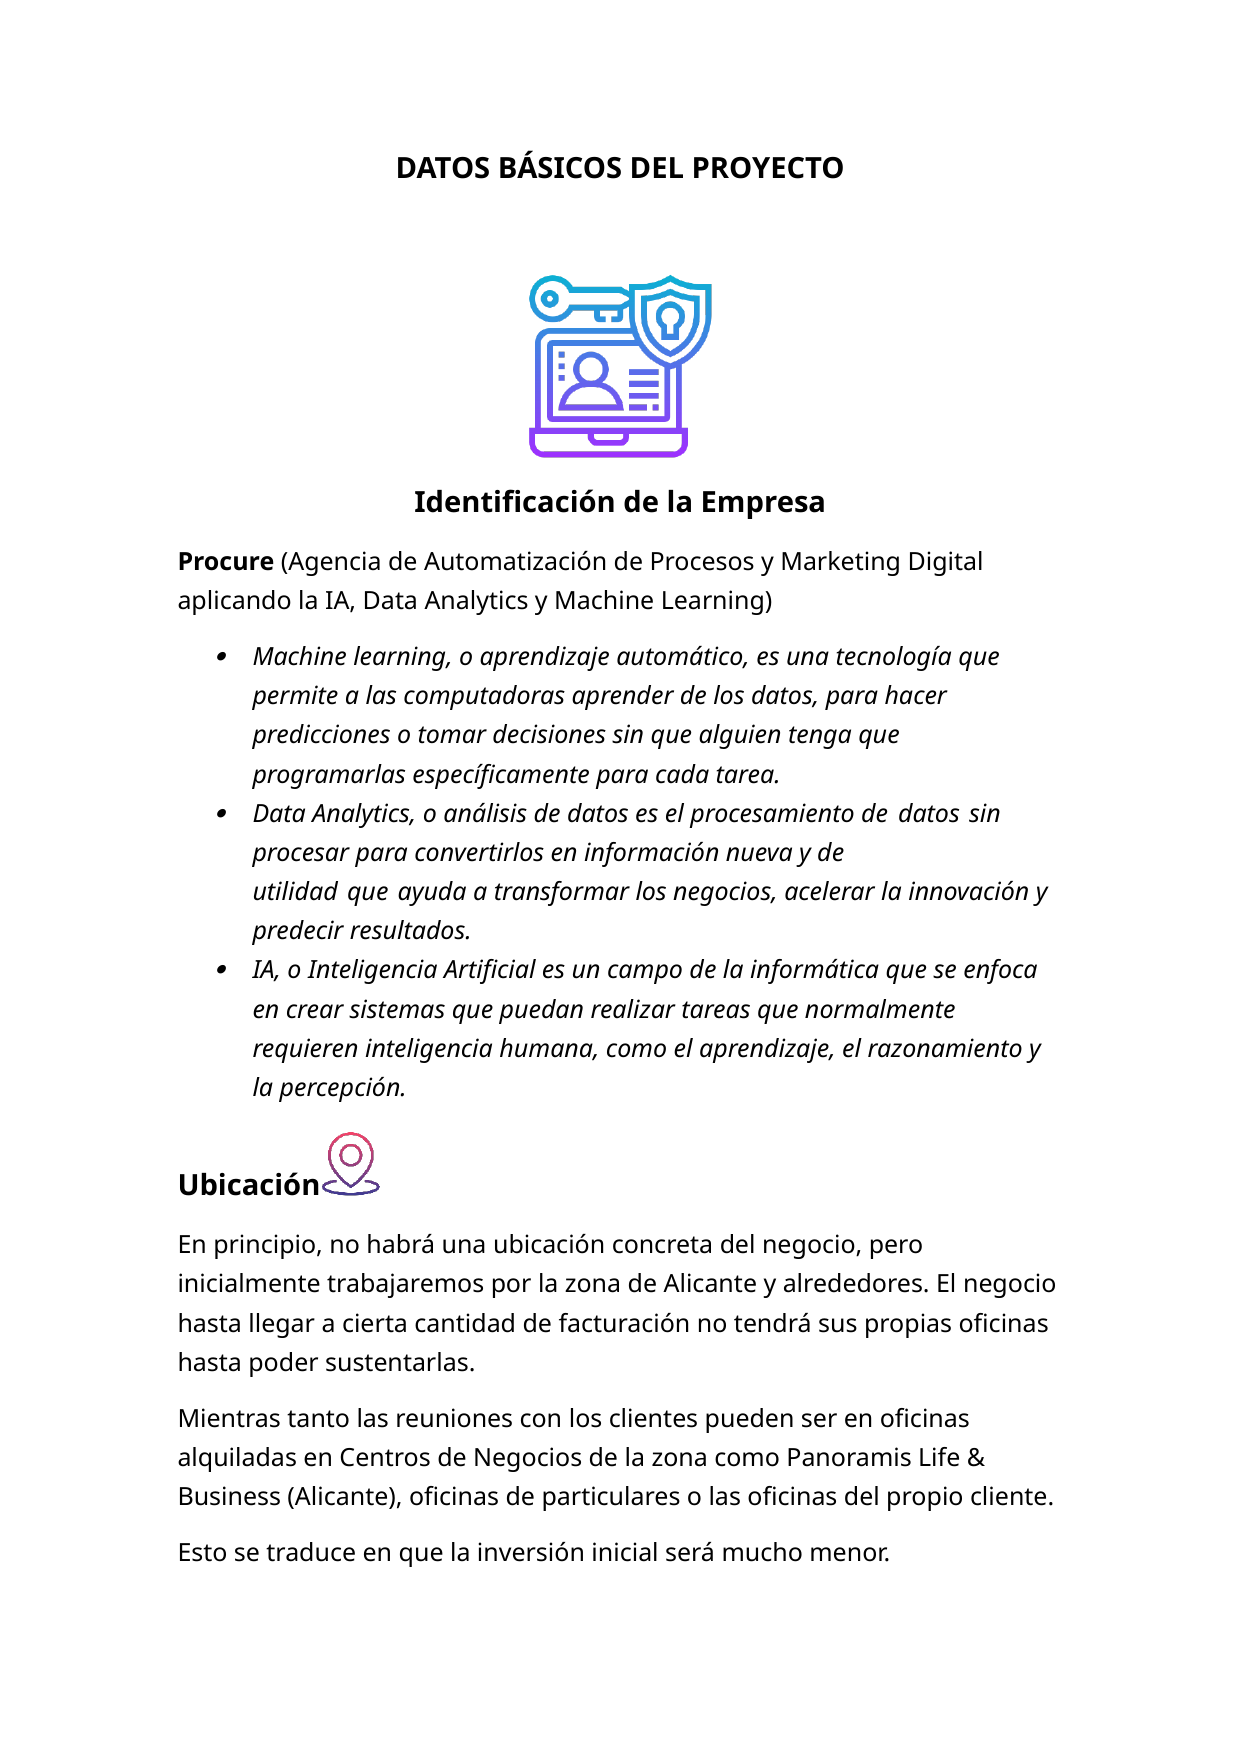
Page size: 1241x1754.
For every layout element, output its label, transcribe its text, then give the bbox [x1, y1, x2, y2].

list Data Analytics, o análisis de datos es el procesamiento de datos sin procesar para convertirlos en información nueva y de utilidad que ayuda a transformar los negocios, acelerar la innovación y predecir resultados. [215, 795, 1063, 947]
picture [526, 272, 714, 460]
text Ubicación [177, 1164, 1063, 1204]
picture [316, 1129, 385, 1198]
text Procure (Agencia de Automatización de Procesos y Marketing Digital aplicando la IA, Data Analytics y Machine Learning) [177, 544, 1063, 617]
text DATOS BÁSICOS DEL PROYECTO [177, 148, 1063, 187]
text Mientras tanto las reuniones con los clientes pueden ser en oficinas alquiladas en Centros de Negocios de la zona como Panoramis Life & Business (Alicante), oficinas de particulares o las oficinas del propio cliente. [177, 1400, 1063, 1513]
text Identificación de la Empresa [177, 481, 1063, 521]
list Machine learning, o aprendizaje automático, es una tecnología que permite a las computadoras aprender de los datos, para hacer predicciones o tomar decisiones sin que alguien tenga que programarlas específicamente para cada tarea. [215, 639, 1063, 790]
text En principio, no habrá una ubicación concreta del negocio, pero inicialmente trabajaremos por la zona de Alicante y alrededores. El negocio hasta llegar a cierta cantidad de facturación no tendrá sus propias oficinas hasta poder sustentarlas. [177, 1227, 1063, 1378]
text Esto se traduce en que la inversión inicial será mucho menor. [177, 1534, 1063, 1568]
list IA, o Inteligencia Artificial es un campo de la informática que se enfoca en crear sistemas que puedan realizar tareas que normalmente requieren inteligencia humana, como el aprendizaje, el razonamiento y la percepción. [215, 952, 1063, 1104]
